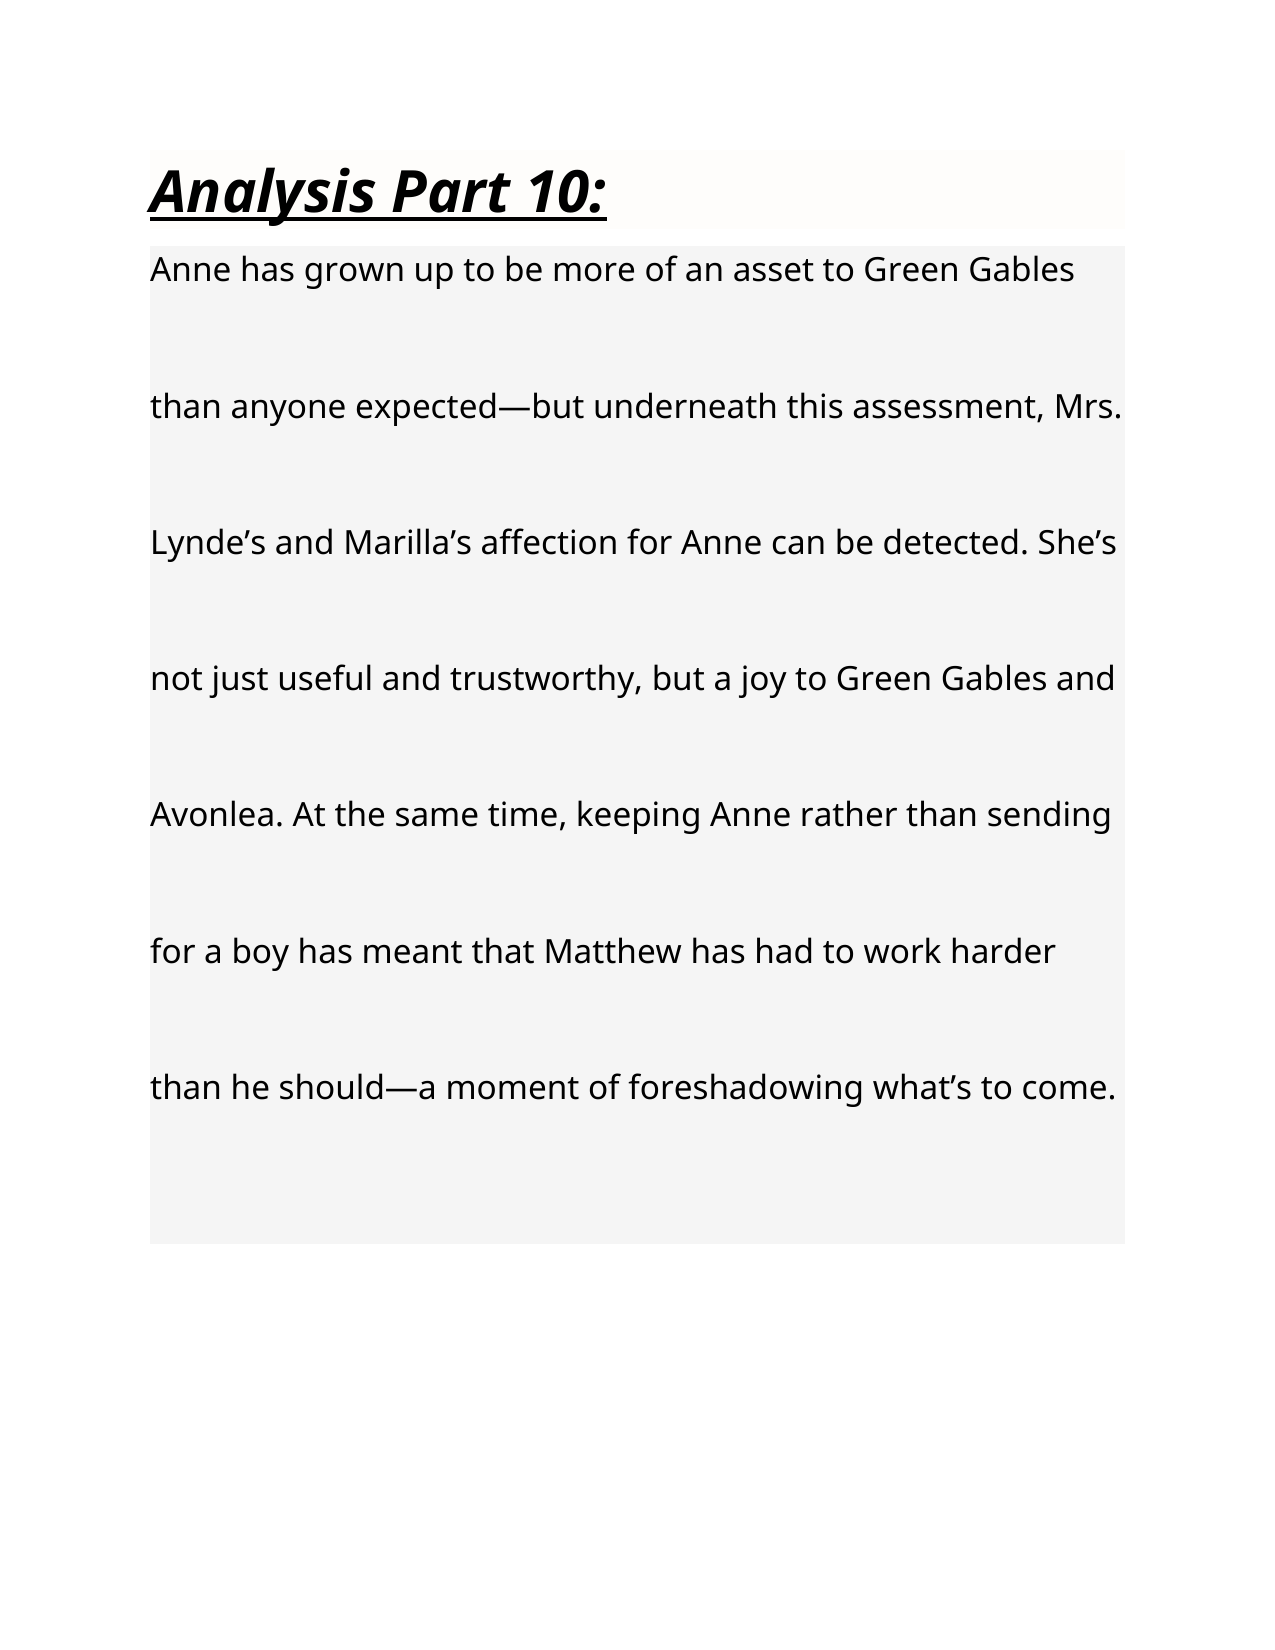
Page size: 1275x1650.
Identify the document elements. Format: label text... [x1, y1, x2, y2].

text Analysis Part 10: [150, 150, 1125, 229]
text Anne has grown up to be more of an asset to Green Gables than anyone expected—but underneath this assessment, Mrs. Lynde’s and Marilla’s affection for Anne can be detected. She’s not just useful and trustworthy, but a joy to Green Gables and Avonlea. At the same time, keeping Anne rather than sending for a boy has meant that Matthew has had to work harder than he should—a moment of foreshadowing what’s to come. [150, 246, 1125, 1109]
